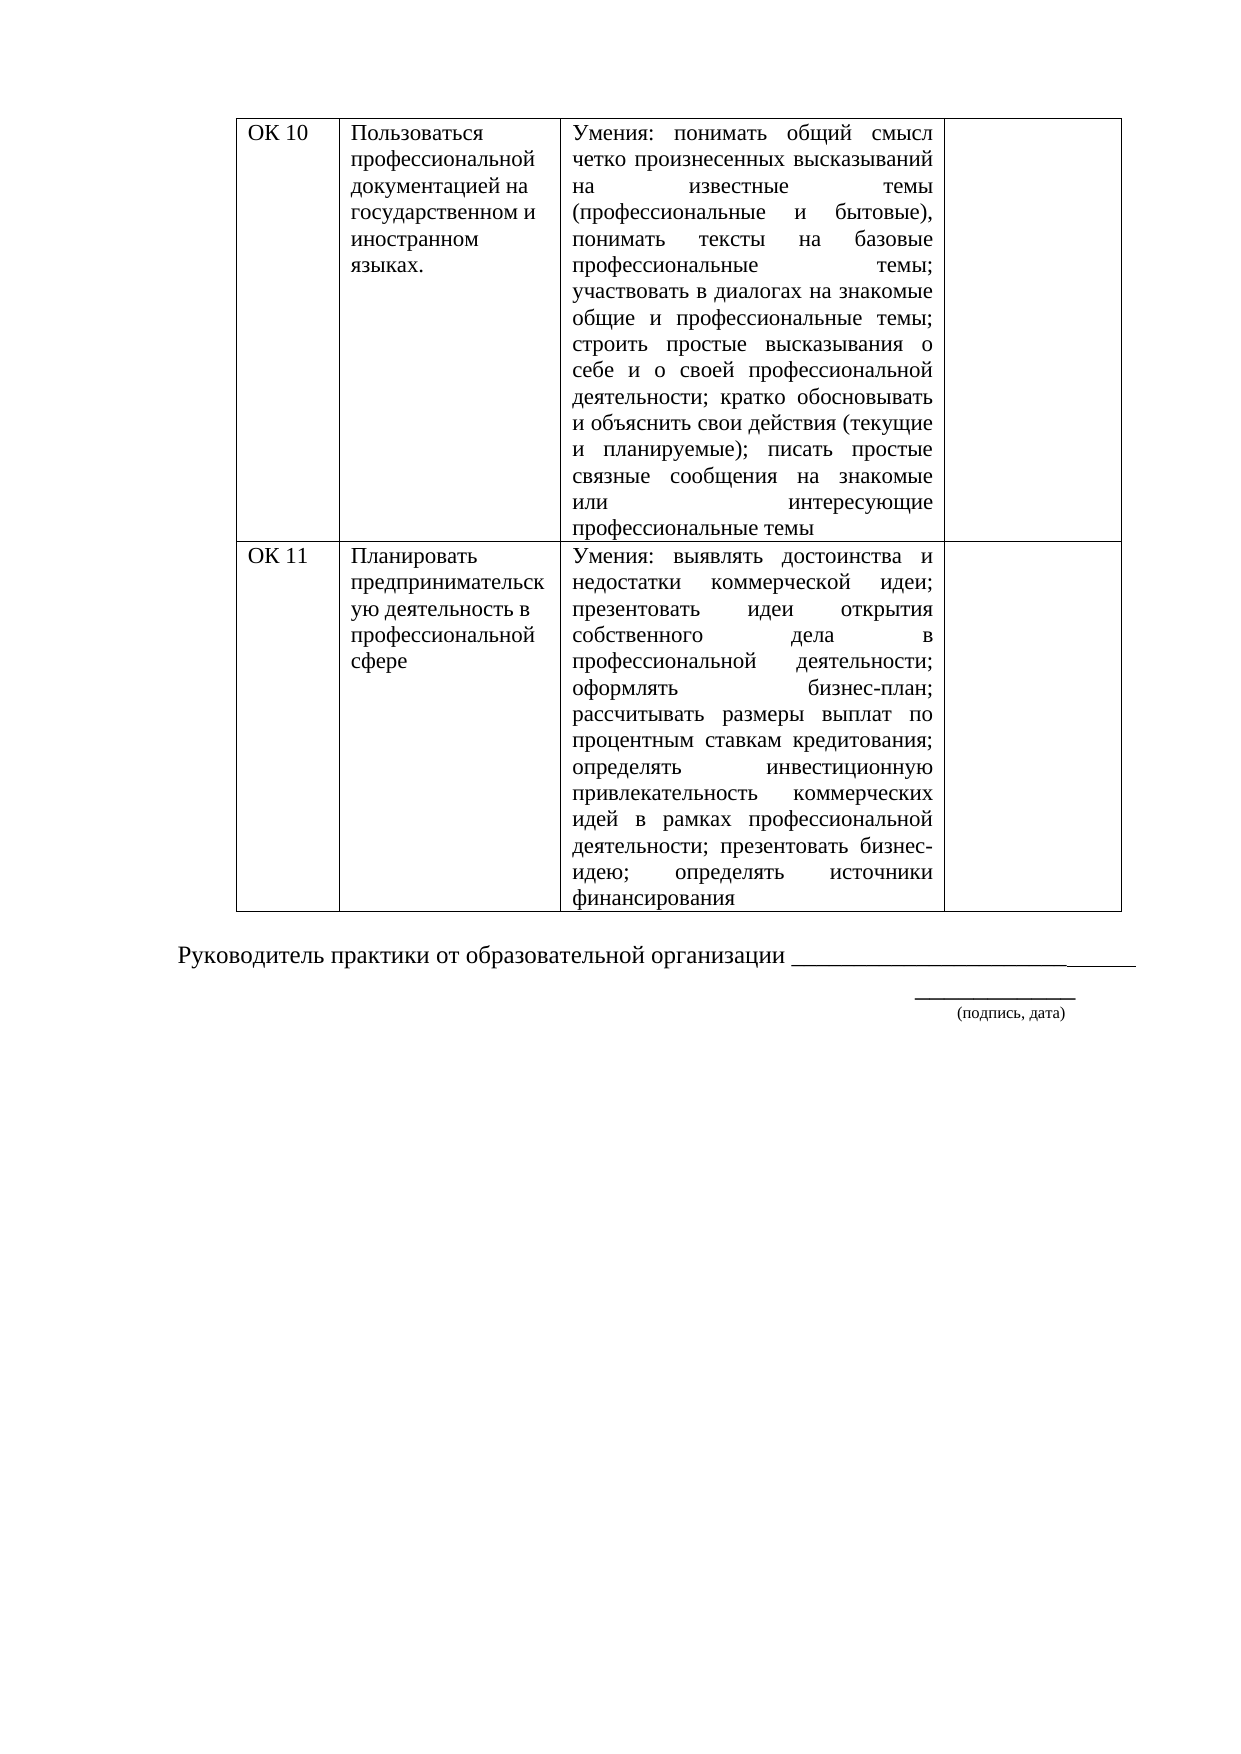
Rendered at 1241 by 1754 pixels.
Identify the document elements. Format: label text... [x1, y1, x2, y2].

table_cell [945, 542, 1121, 911]
table_cell Умения: выявлять достоинства и недостатки коммерческой идеи; презентовать идеи открытия собственного дела в профессиональной деятельности; оформлять бизнес-план; рассчитывать размеры выплат по процентным ставкам кредитования; определять инвестиционную привлекательность коммерческих идей в рамках профессиональной деятельности; презентовать бизнес-идею; определять источники финансирования [561, 542, 944, 911]
table_cell [945, 119, 1121, 541]
table_cell Планировать предпринимательскую деятельность в профессиональной сфере [340, 542, 560, 911]
text ___________ [915, 969, 1181, 1003]
text Руководитель практики от образовательной организации ______________________ [177, 941, 1181, 969]
table_cell Пользоваться профессиональной документацией на государственном и иностранном языках. [340, 119, 560, 541]
text (подпись, дата) [767, 1003, 1181, 1022]
table_cell Умения: понимать общий смысл четко произнесенных высказываний на известные темы (профессиональные и бытовые), понимать тексты на базовые профессиональные темы; участвовать в диалогах на знакомые общие и профессиональные темы; строить простые высказывания о себе и о своей профессиональной деятельности; кратко обосновывать и объяснить свои действия (текущие и планируемые); писать простые связные сообщения на знакомые или интересующие профессиональные темы [561, 119, 944, 541]
table_cell ОК 11 [237, 542, 339, 911]
table_cell ОК 10 [237, 119, 339, 541]
